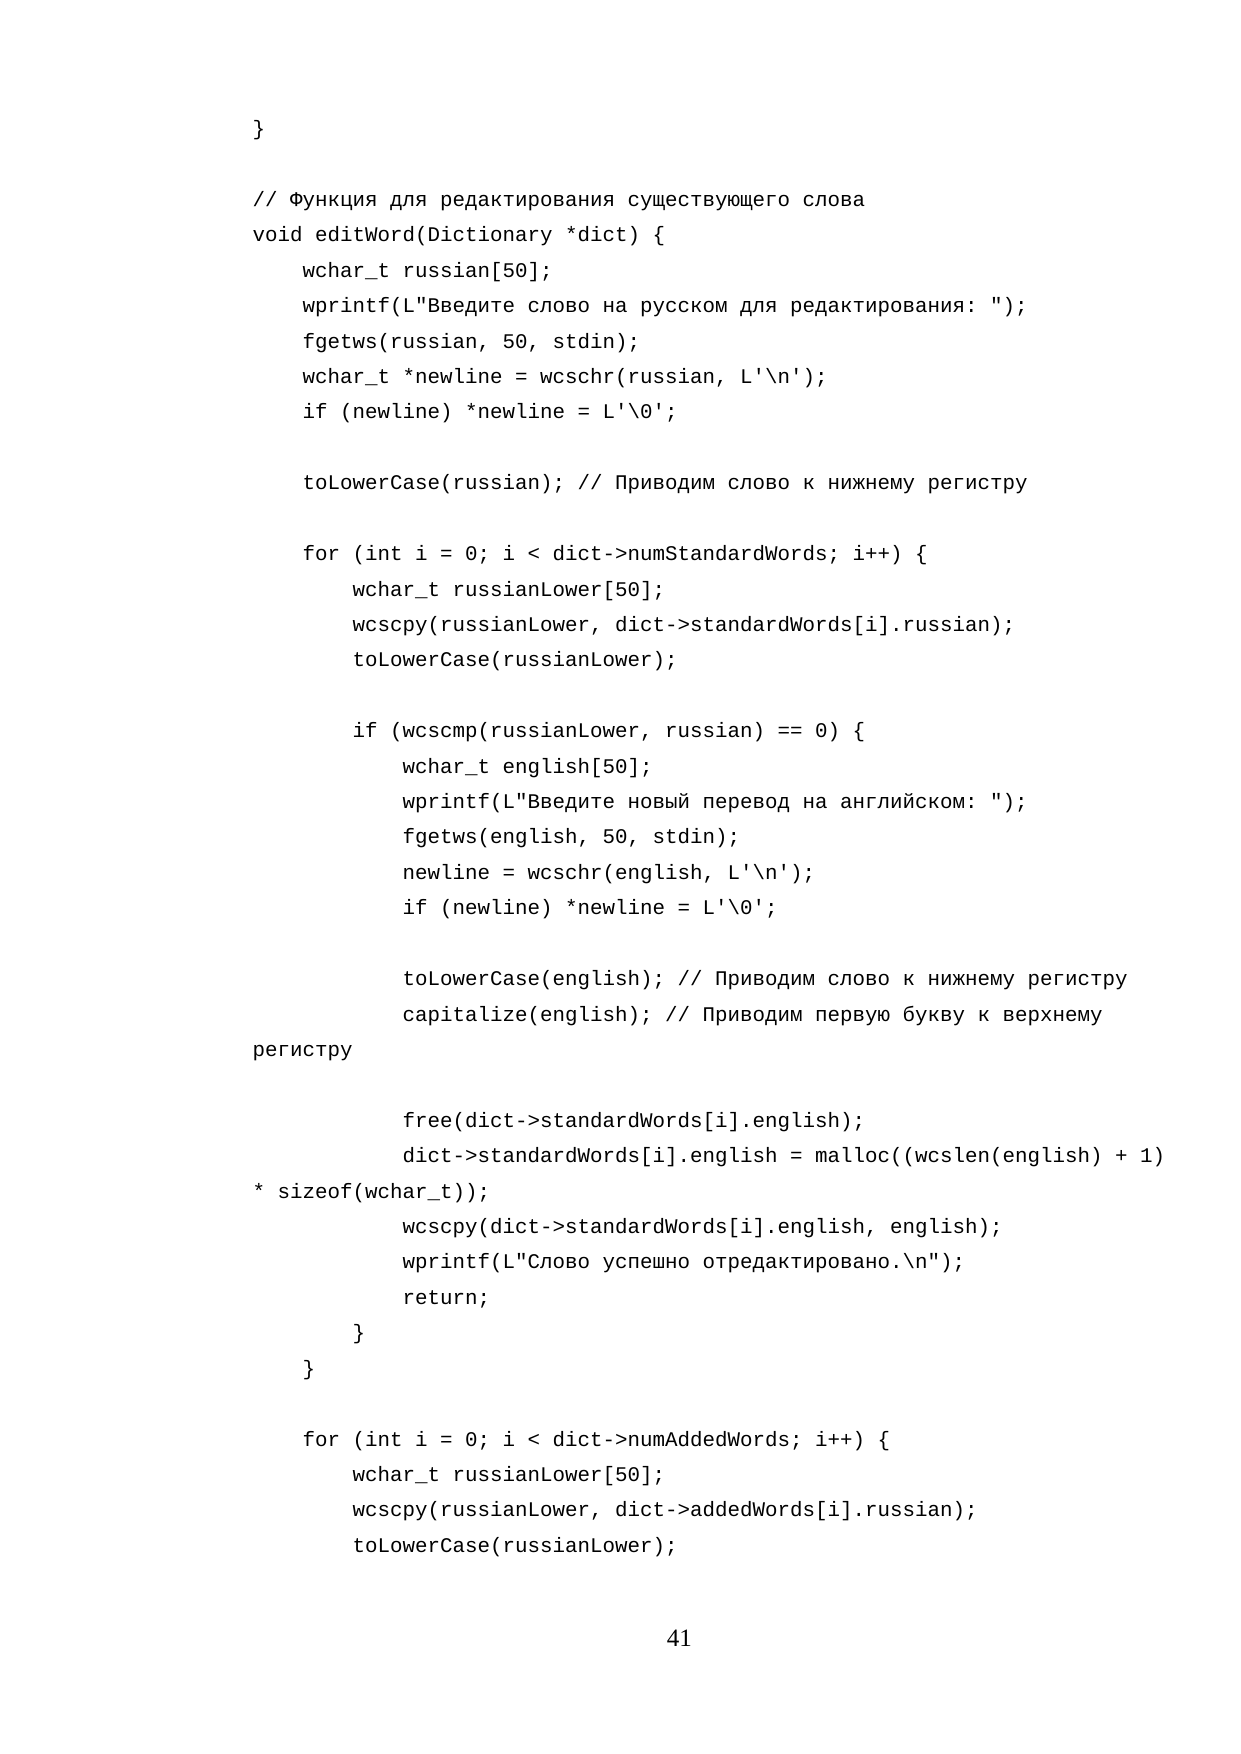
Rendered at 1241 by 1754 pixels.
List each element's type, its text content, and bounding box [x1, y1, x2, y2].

list wchar_t *newline = wcschr(russian, L'\n'); [252, 366, 1181, 390]
list wcscpy(russianLower, dict->standardWords[i].russian); [252, 614, 1181, 638]
list if (newline) *newline = L'\0'; [252, 401, 1181, 425]
list toLowerCase(russian); // Приводим слово к нижнему регистру [252, 472, 1181, 496]
list fgetws(russian, 50, stdin); [252, 331, 1181, 354]
list if (wcscmp(russianLower, russian) == 0) { [252, 720, 1181, 744]
list } [252, 1322, 1181, 1346]
list free(dict->standardWords[i].english); [252, 1110, 1181, 1133]
list wchar_t russianLower[50]; [252, 578, 1181, 602]
list return; [252, 1287, 1181, 1311]
list toLowerCase(russianLower); [252, 649, 1181, 673]
list newline = wcschr(english, L'\n'); [252, 862, 1181, 886]
list wprintf(L"Введите слово на русском для редактирования: "); [252, 295, 1181, 319]
list toLowerCase(english); // Приводим слово к нижнему регистру [252, 968, 1181, 992]
list wprintf(L"Введите новый перевод на английском: "); [252, 791, 1181, 815]
list if (newline) *newline = L'\0'; [252, 897, 1181, 921]
list wchar_t russian[50]; [252, 260, 1181, 283]
list capitalize(english); // Приводим первую букву к верхнему регистру [252, 1003, 1181, 1063]
list dict->standardWords[i].english = malloc((wcslen(english) + 1) * sizeof(wchar_t)); [252, 1145, 1181, 1204]
list } [252, 1358, 1181, 1381]
list wchar_t english[50]; [252, 756, 1181, 779]
list void editWord(Dictionary *dict) { [252, 224, 1181, 248]
list for (int i = 0; i < dict->numAddedWords; i++) { [252, 1428, 1181, 1452]
list // Функция для редактирования существующего слова [252, 189, 1181, 213]
list wcscpy(dict->standardWords[i].english, english); [252, 1216, 1181, 1240]
list wprintf(L"Слово успешно отредактировано.\n"); [252, 1251, 1181, 1275]
list wchar_t russianLower[50]; [252, 1464, 1181, 1488]
list wcscpy(russianLower, dict->addedWords[i].russian); [252, 1499, 1181, 1523]
list toLowerCase(russianLower); [252, 1535, 1181, 1558]
list fgetws(english, 50, stdin); [252, 826, 1181, 850]
list for (int i = 0; i < dict->numStandardWords; i++) { [252, 543, 1181, 567]
list } [252, 118, 1181, 142]
